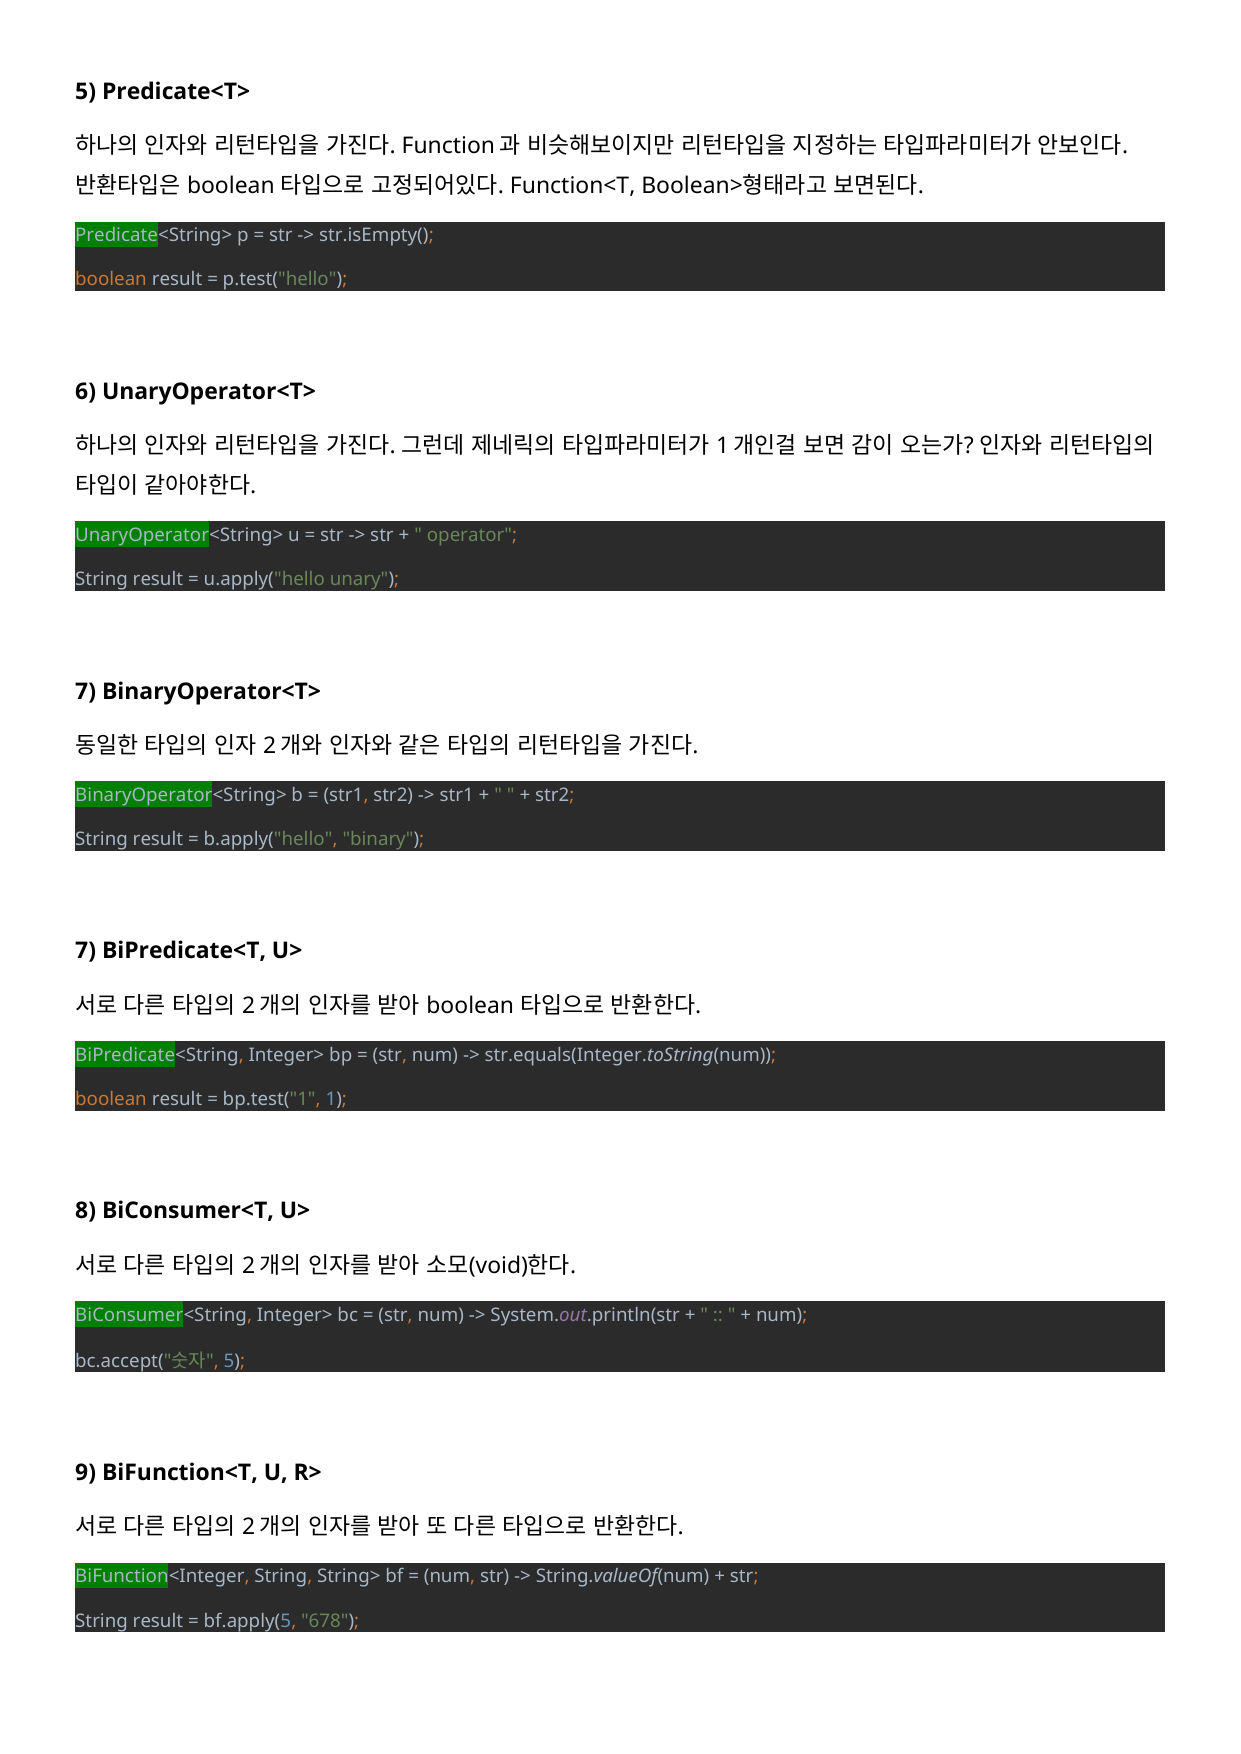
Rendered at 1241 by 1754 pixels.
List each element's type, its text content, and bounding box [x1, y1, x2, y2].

text String result = u.apply("hello unary"); [75, 566, 1165, 591]
text String result = b.apply("hello", "binary"); [75, 825, 1165, 851]
text 하나의 인자와 리턴타입을 가진다. Function과 비슷해보이지만 리턴타입을 지정하는 타입파라미터가 안보인다. 반환타입은 boolean 타입으로 고정되어있다. Function<T, Boolean>형태라고 보면된다. [75, 127, 1165, 200]
text 7) BinaryOperator<T> [75, 674, 1165, 706]
text 7) BiPredicate<T, U> [75, 934, 1165, 966]
text 9) BiFunction<T, U, R> [75, 1456, 1165, 1487]
text String result = bf.apply(5, "678"); [75, 1607, 1165, 1632]
text 서로 다른 타입의 2개의 인자를 받아 boolean 타입으로 반환한다. [75, 987, 1165, 1020]
text 서로 다른 타입의 2개의 인자를 받아 소모(void)한다. [75, 1246, 1165, 1280]
text bc.accept("숫자", 5); [75, 1345, 1165, 1372]
text boolean result = bp.test("1", 1); [75, 1085, 1165, 1111]
text Predicate<String> p = str -> str.isEmpty(); [158, 222, 1165, 247]
text 6) UnaryOperator<T> [75, 375, 1165, 406]
text BinaryOperator<String> b = (str1, str2) -> str1 + " " + str2; [212, 781, 1165, 807]
text 5) Predicate<T> [75, 75, 1165, 106]
text boolean result = p.test("hello"); [75, 266, 1165, 291]
text UnaryOperator<String> u = str -> str + " operator"; [209, 521, 1165, 547]
text 서로 다른 타입의 2개의 인자를 받아 또 다른 타입으로 반환한다. [75, 1508, 1165, 1541]
text BiFunction<Integer, String, String> bf = (num, str) -> String.valueOf(num) + str; [168, 1563, 1165, 1588]
text BiConsumer<String, Integer> bc = (str, num) -> System.out.println(str + " :: " + num); [183, 1301, 1165, 1327]
text 동일한 타입의 인자 2개와 인자와 같은 타입의 리턴타입을 가진다. [75, 727, 1165, 760]
text 하나의 인자와 리턴타입을 가진다. 그런데 제네릭의 타입파라미터가 1개인걸 보면 감이 오는가? 인자와 리턴타입의 타입이 같아야한다. [75, 427, 1165, 500]
text 8) BiConsumer<T, U> [75, 1194, 1165, 1226]
text BiPredicate<String, Integer> bp = (str, num) -> str.equals(Integer.toString(num)); [175, 1041, 1165, 1067]
